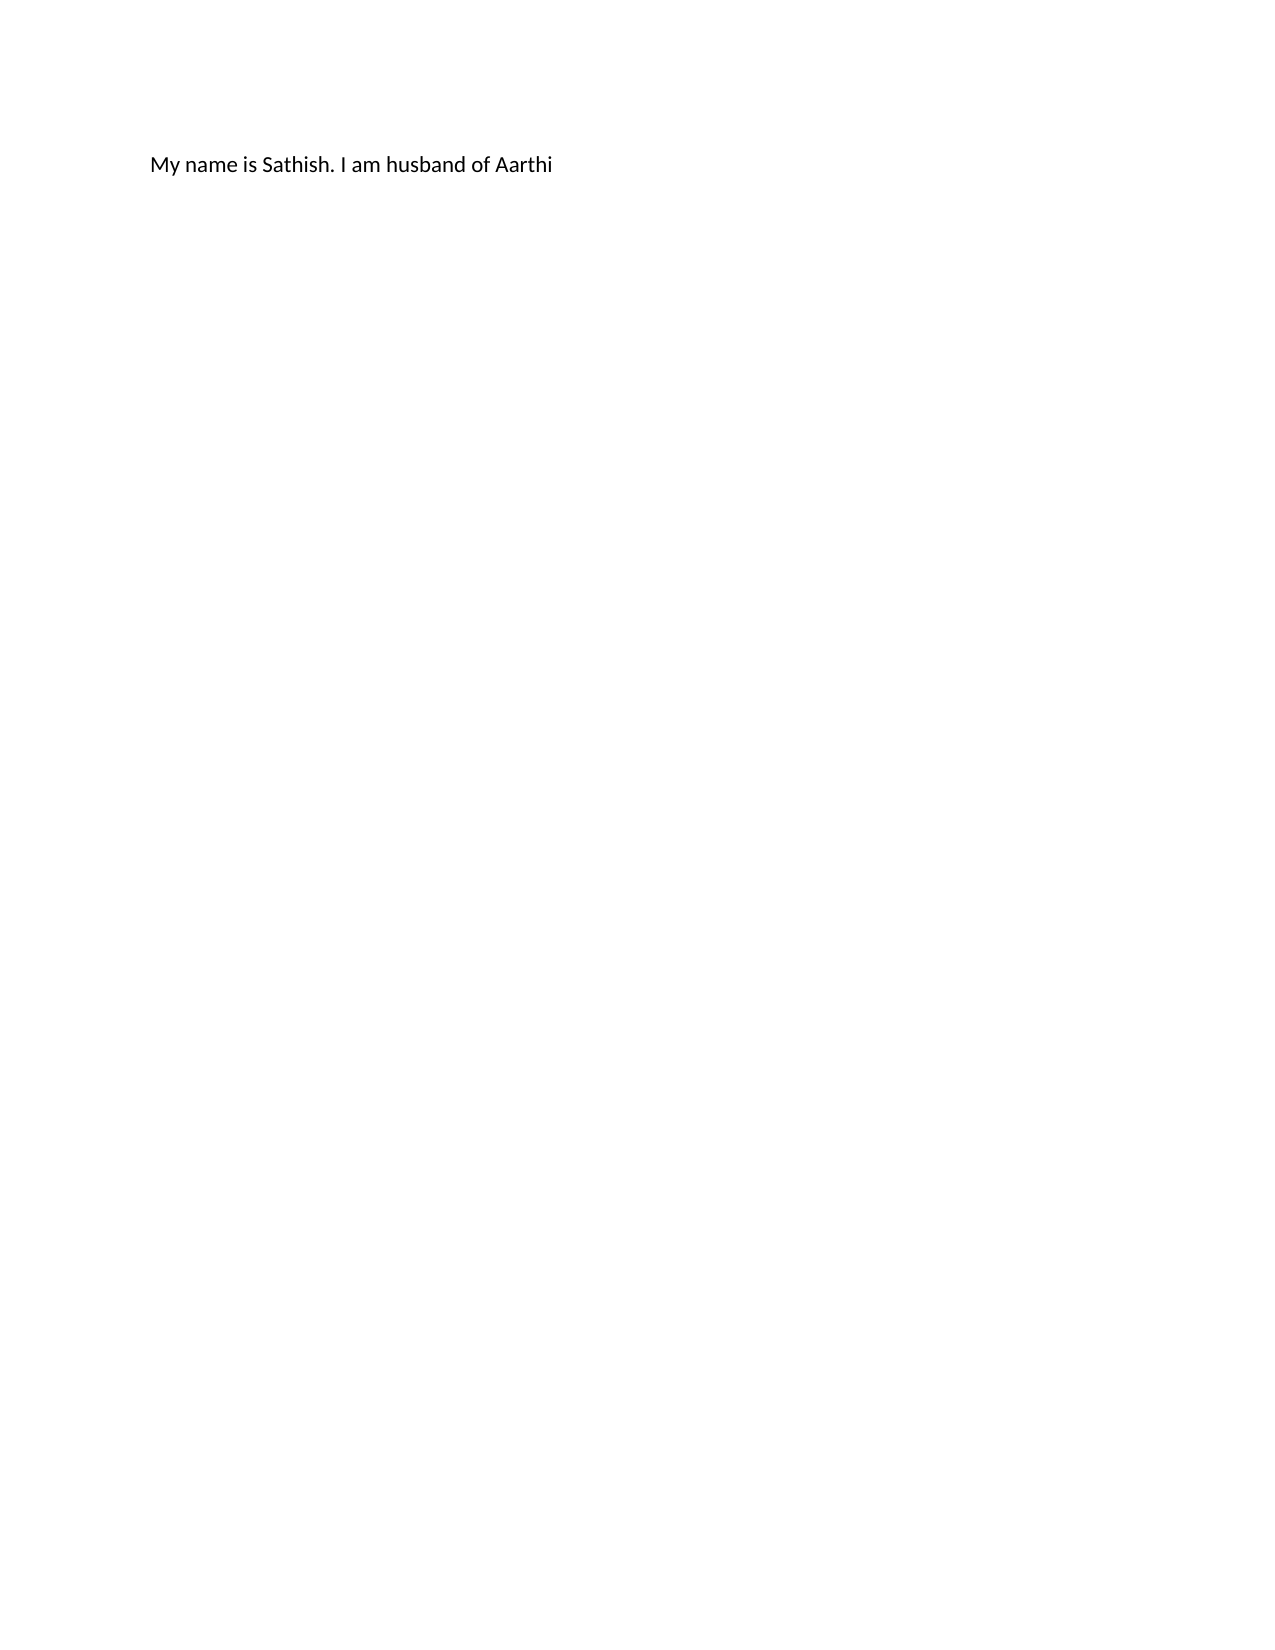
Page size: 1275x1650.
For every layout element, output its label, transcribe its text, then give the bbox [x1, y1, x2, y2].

text My name is Sathish. I am husband of Aarthi [150, 150, 1125, 178]
